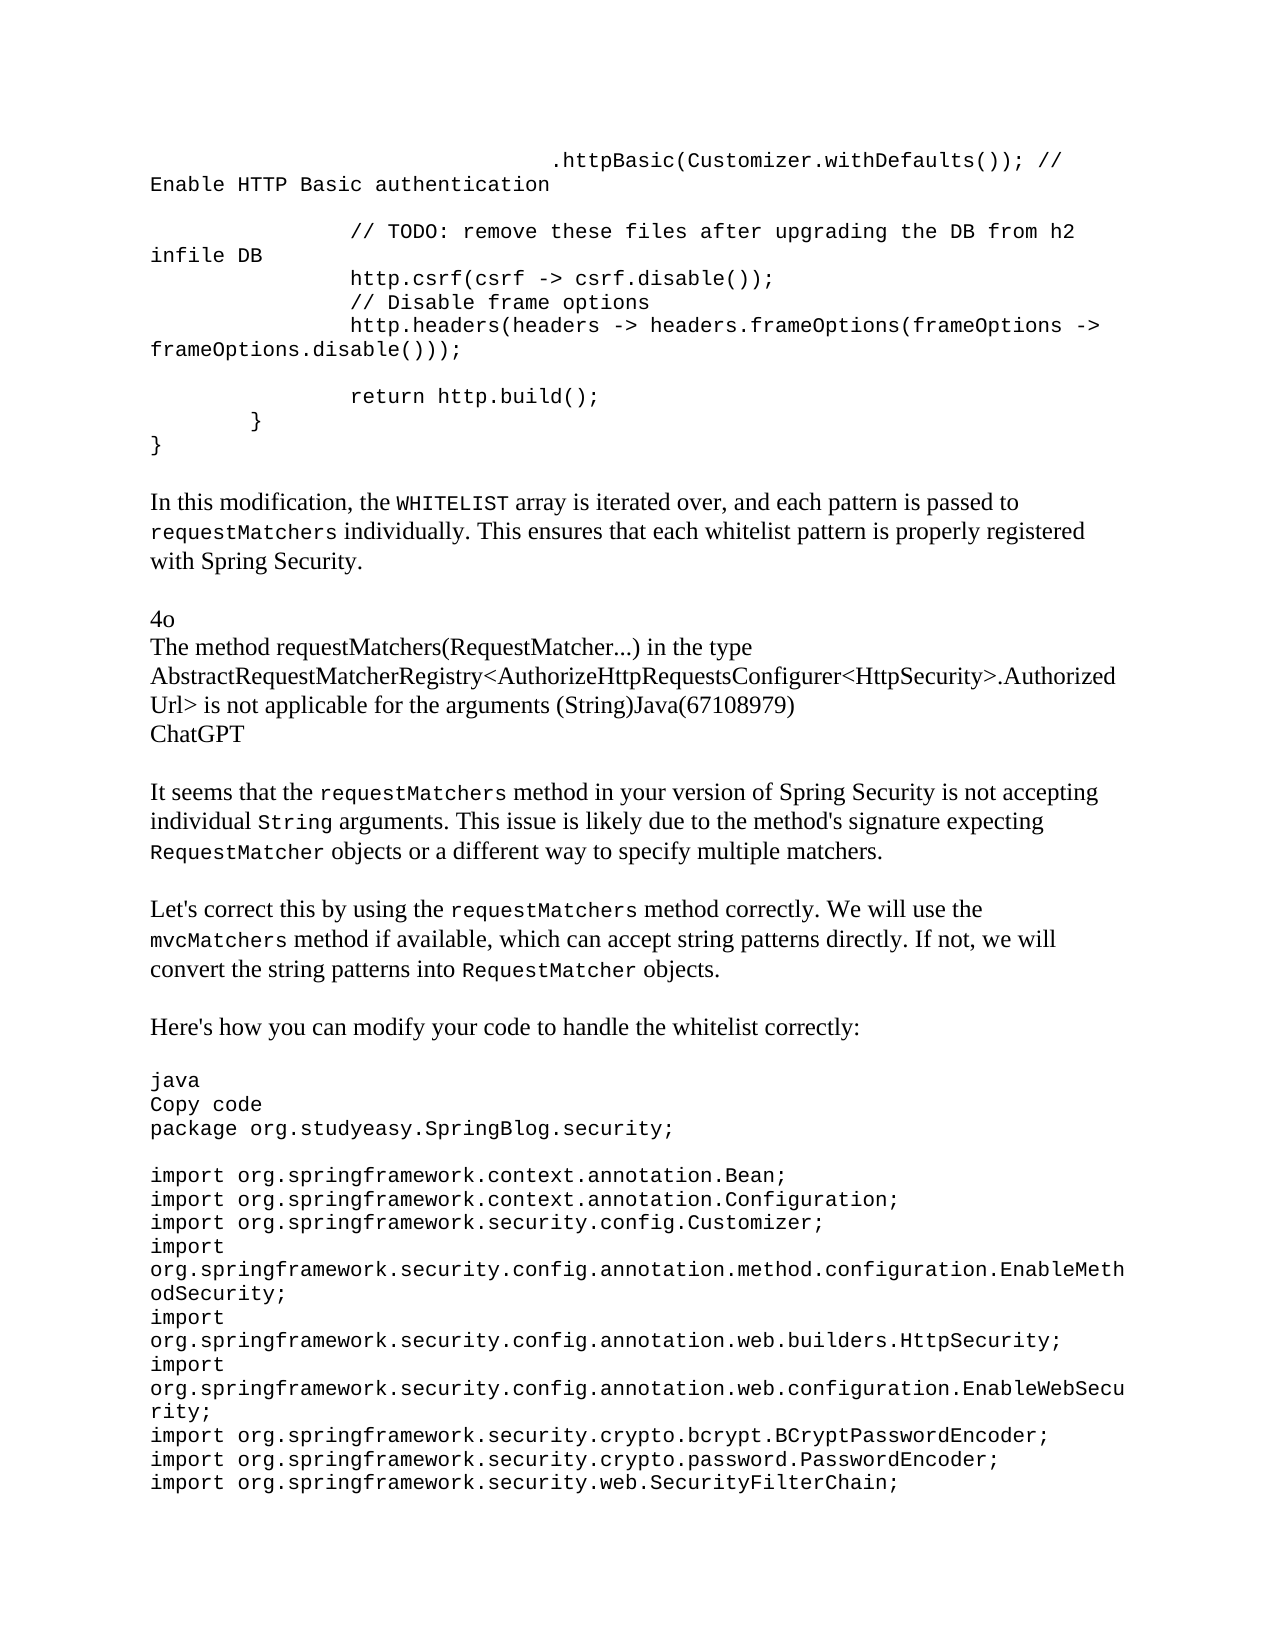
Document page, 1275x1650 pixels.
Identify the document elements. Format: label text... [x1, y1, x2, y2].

text import org.springframework.security.config.annotation.web.builders.HttpSecurity; [150, 1307, 1125, 1354]
text .httpBasic(Customizer.withDefaults()); // Enable HTTP Basic authentication [150, 150, 1125, 197]
text import org.springframework.security.crypto.bcrypt.BCryptPasswordEncoder; [150, 1425, 1125, 1449]
text import org.springframework.security.config.annotation.method.configuration.EnableMethodSecurity; [150, 1236, 1125, 1307]
text 4o [150, 604, 1125, 632]
text import org.springframework.context.annotation.Configuration; [150, 1188, 1125, 1212]
text Let's correct this by using the requestMatchers method correctly. We will use the mvcMatchers method if available, which can accept string patterns directly. If not, we will convert the string patterns into RequestMatcher objects. [150, 894, 1125, 983]
text http.csrf(csrf -> csrf.disable()); [150, 268, 1125, 292]
text java [150, 1070, 1125, 1094]
text import org.springframework.security.web.SecurityFilterChain; [150, 1472, 1125, 1496]
text return http.build(); [150, 386, 1125, 410]
text } [150, 410, 1125, 434]
text // TODO: remove these files after upgrading the DB from h2 infile DB [150, 221, 1125, 268]
text import org.springframework.security.crypto.password.PasswordEncoder; [150, 1449, 1125, 1472]
text The method requestMatchers(RequestMatcher...) in the type AbstractRequestMatcherRegistry<AuthorizeHttpRequestsConfigurer<HttpSecurity>.AuthorizedUrl> is not applicable for the arguments (String)Java(67108979) [150, 632, 1125, 719]
text import org.springframework.security.config.annotation.web.configuration.EnableWebSecurity; [150, 1354, 1125, 1425]
text import org.springframework.context.annotation.Bean; [150, 1165, 1125, 1188]
text Copy code [150, 1094, 1125, 1118]
text ChatGPT [150, 719, 1125, 747]
text import org.springframework.security.config.Customizer; [150, 1212, 1125, 1236]
text It seems that the requestMatchers method in your version of Spring Security is not accepting individual String arguments. This issue is likely due to the method's signature expecting RequestMatcher objects or a different way to specify multiple matchers. [150, 777, 1125, 865]
text // Disable frame options [150, 292, 1125, 316]
text } [150, 434, 1125, 457]
text package org.studyeasy.SpringBlog.security; [150, 1118, 1125, 1141]
text In this modification, the WHITELIST array is iterated over, and each pattern is passed to requestMatchers individually. This ensures that each whitelist pattern is properly registered with Spring Security. [150, 487, 1125, 574]
text Here's how you can modify your code to handle the whitelist correctly: [150, 1012, 1125, 1041]
text http.headers(headers -> headers.frameOptions(frameOptions -> frameOptions.disable())); [150, 316, 1125, 363]
